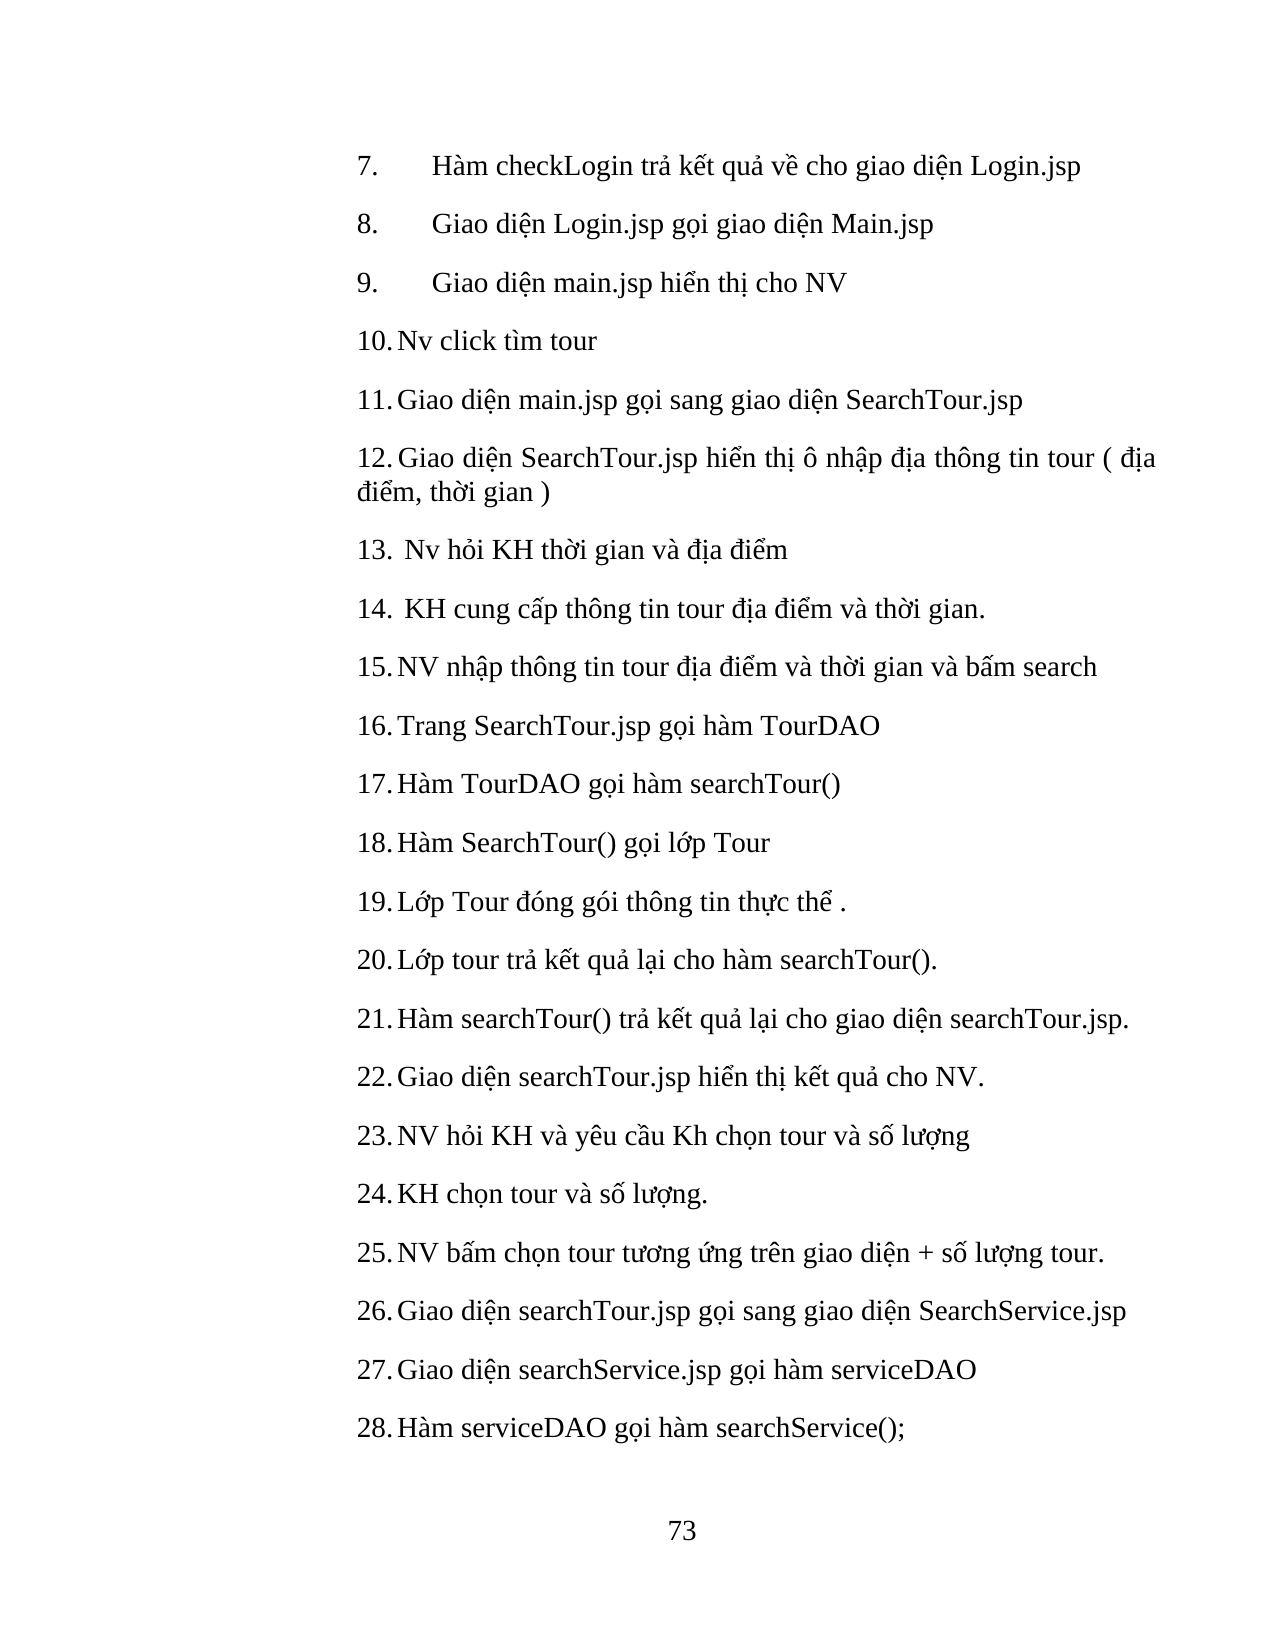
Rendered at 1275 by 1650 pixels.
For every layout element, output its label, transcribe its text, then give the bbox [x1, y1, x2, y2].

text 25. NV bấm chọn tour tương ứng trên giao diện + số lượng tour. [357, 1235, 1157, 1268]
text 22. Giao diện searchTour.jsp hiển thị kết quả cho NV. [357, 1059, 1157, 1093]
text 7. Hàm checkLogin trả kết quả về cho giao diện Login.jsp [357, 148, 1157, 181]
text 19. Lớp Tour đóng gói thông tin thực thể . [357, 884, 1157, 917]
text 21. Hàm searchTour() trả kết quả lại cho giao diện searchTour.jsp. [357, 1001, 1157, 1034]
text 23. NV hỏi KH và yêu cầu Kh chọn tour và số lượng [357, 1118, 1157, 1151]
text 27. Giao diện searchService.jsp gọi hàm serviceDAO [357, 1352, 1157, 1386]
text 20. Lớp tour trả kết quả lại cho hàm searchTour(). [357, 942, 1157, 976]
text 18. Hàm SearchTour() gọi lớp Tour [357, 825, 1157, 859]
text 28. Hàm serviceDAO gọi hàm searchService(); [357, 1411, 1157, 1444]
text 26. Giao diện searchTour.jsp gọi sang giao diện SearchService.jsp [357, 1293, 1157, 1327]
text 13. Nv hỏi KH thời gian và địa điểm [357, 532, 1157, 566]
text 10. Nv click tìm tour [357, 323, 1157, 357]
text 15. NV nhập thông tin tour địa điểm và thời gian và bấm search [357, 649, 1157, 683]
text 8. Giao diện Login.jsp gọi giao diện Main.jsp [357, 206, 1157, 240]
text 16. Trang SearchTour.jsp gọi hàm TourDAO [357, 708, 1157, 742]
text 17. Hàm TourDAO gọi hàm searchTour() [357, 767, 1157, 800]
text 12. Giao diện SearchTour.jsp hiển thị ô nhập địa thông tin tour ( địa điểm, thời gian ) [357, 440, 1157, 507]
text 24. KH chọn tour và số lượng. [357, 1176, 1157, 1210]
text 9. Giao diện main.jsp hiển thị cho NV [357, 265, 1157, 298]
text 11. Giao diện main.jsp gọi sang giao diện SearchTour.jsp [357, 382, 1157, 415]
text 14. KH cung cấp thông tin tour địa điểm và thời gian. [357, 591, 1157, 624]
